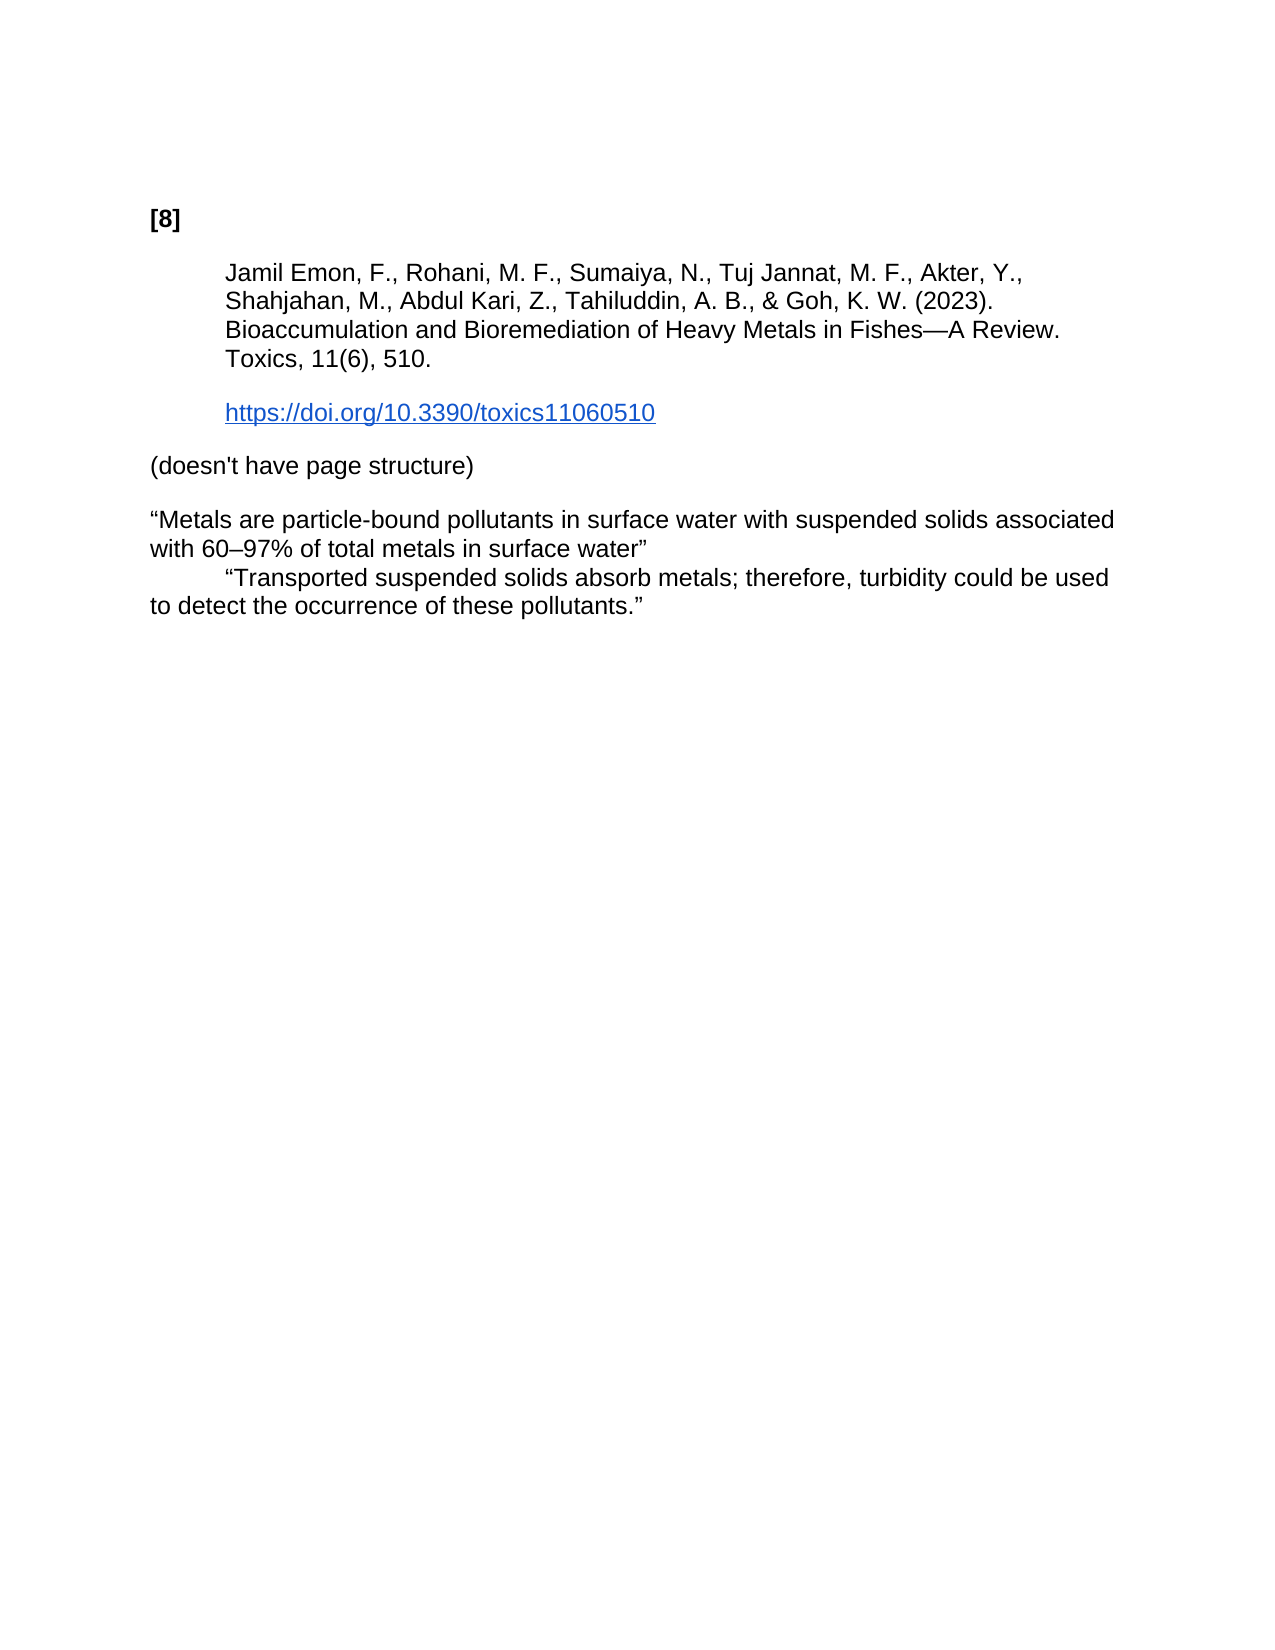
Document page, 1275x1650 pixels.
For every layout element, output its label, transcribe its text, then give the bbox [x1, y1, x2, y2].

text https://doi.org/10.3390/toxics11060510 [225, 397, 1125, 426]
text [8] [150, 204, 1125, 232]
text “Metals are particle-bound pollutants in surface water with suspended solids associated with 60–97% of total metals in surface water” “Transported suspended solids absorb metals; therefore, turbidity could be used to detect the occurrence of these pollutants.” [150, 505, 1125, 620]
text Jamil Emon, F., Rohani, M. F., Sumaiya, N., Tuj Jannat, M. F., Akter, Y., Shahjahan, M., Abdul Kari, Z., Tahiluddin, A. B., & Goh, K. W. (2023). Bioaccumulation and Bioremediation of Heavy Metals in Fishes—A Review. Toxics, 11(6), 510. [225, 257, 1125, 372]
text (doesn't have page structure) [150, 451, 1125, 480]
